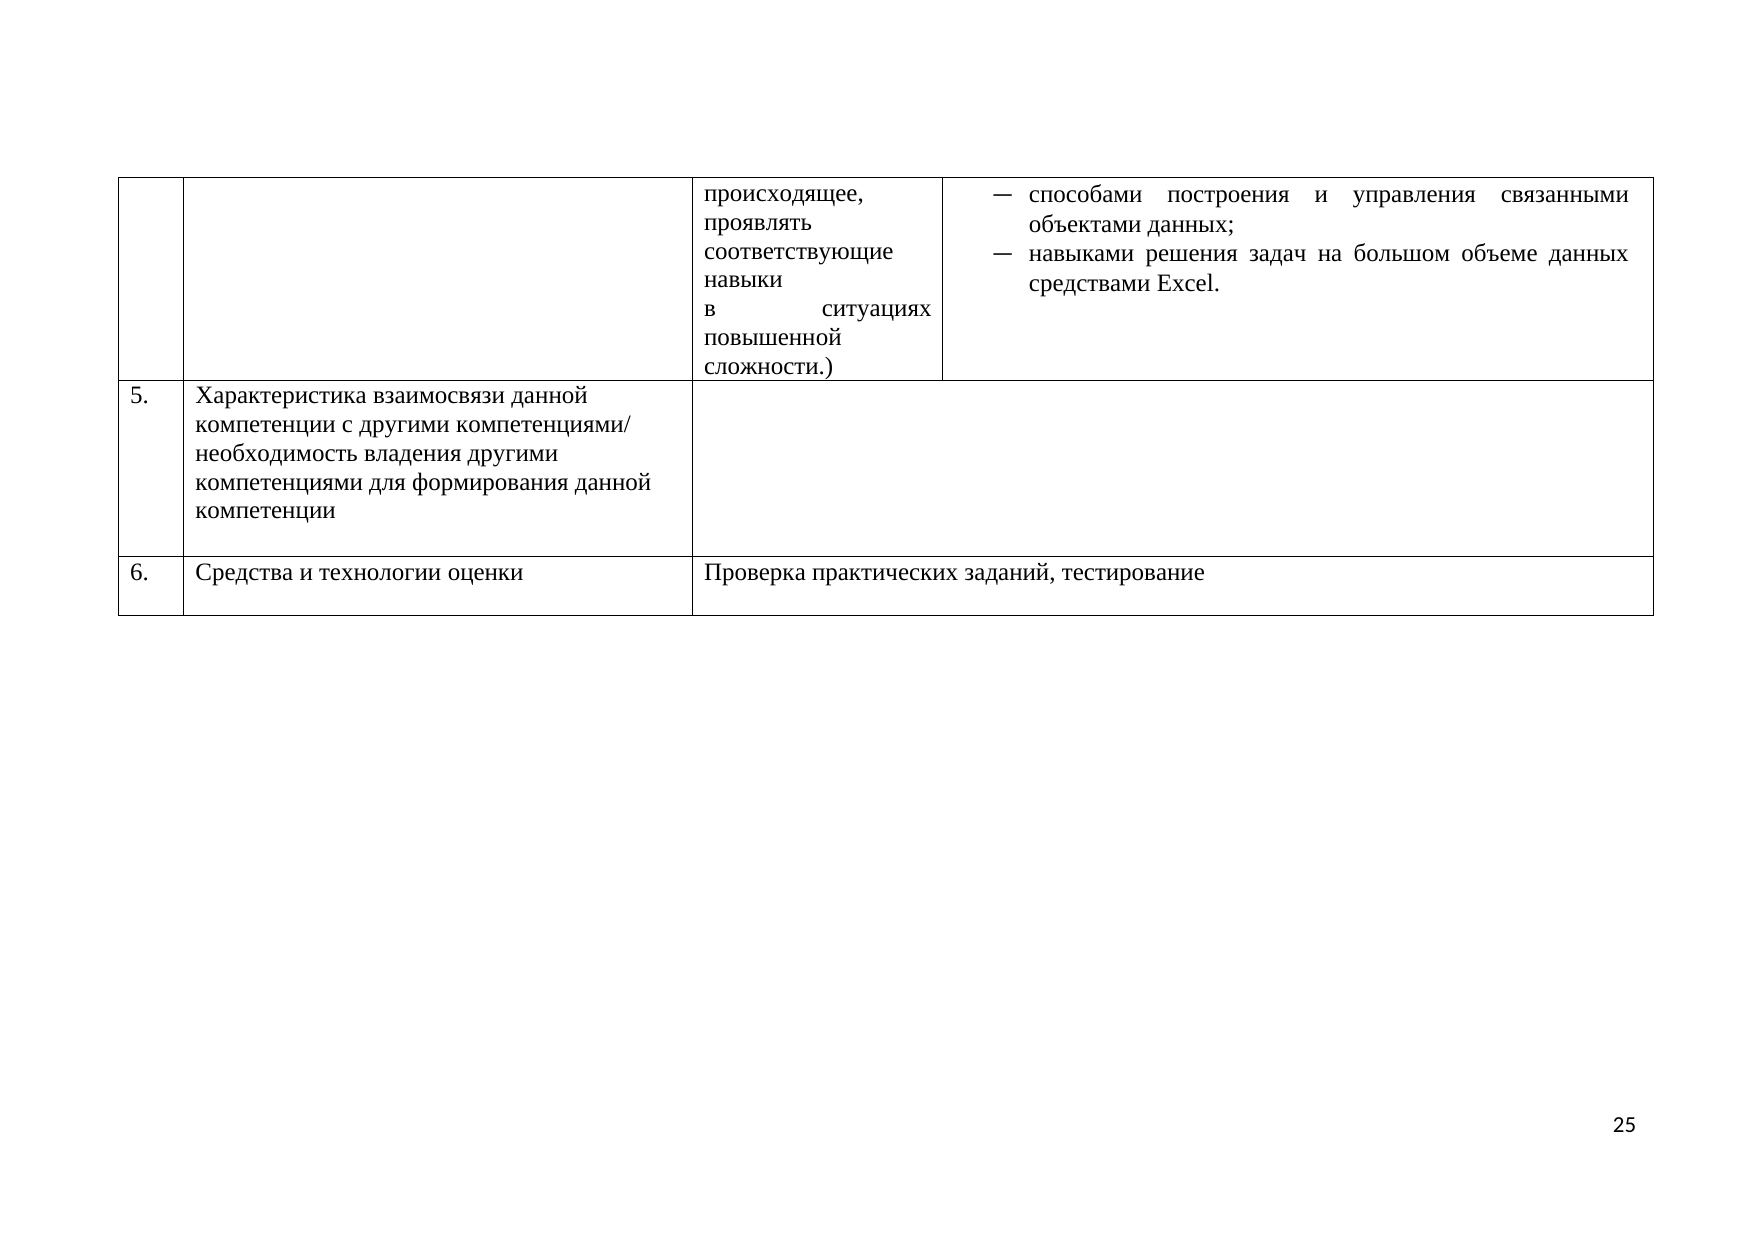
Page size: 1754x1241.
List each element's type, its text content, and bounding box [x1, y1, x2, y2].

table_cell Средства и технологии оценки [184, 557, 692, 614]
table_cell 6. [119, 557, 183, 614]
table_cell 5. [119, 381, 183, 556]
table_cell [693, 178, 942, 379]
table_cell Характеристика взаимосвязи данной компетенции с другими компетенциями/ необходимость владения другими компетенциями для формирования данной компетенции [184, 381, 692, 556]
table_cell [693, 381, 1653, 556]
table_cell [184, 178, 692, 379]
table_cell Проверка практических заданий, тестирование [693, 557, 1653, 614]
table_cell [943, 178, 1653, 379]
